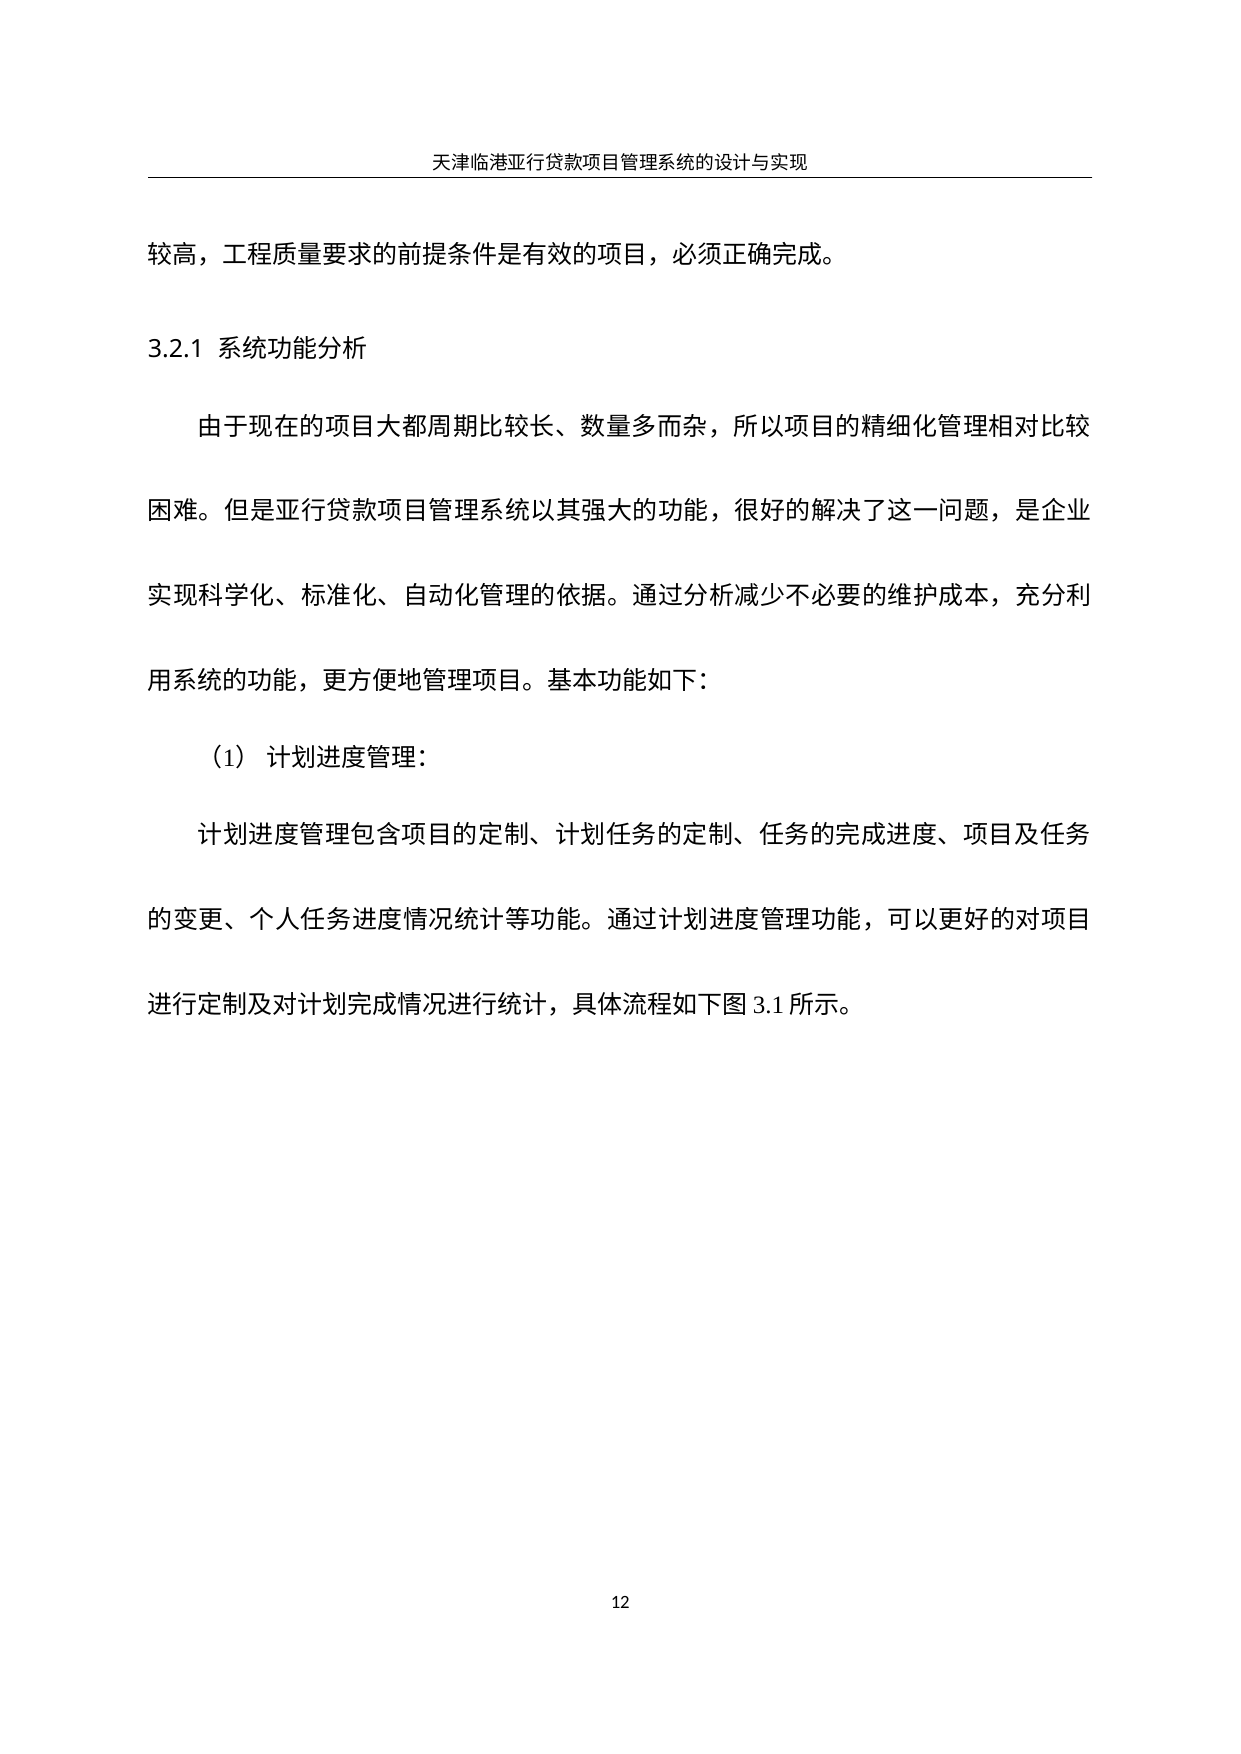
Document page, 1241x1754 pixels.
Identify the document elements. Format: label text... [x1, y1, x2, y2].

text 由于现在的项目大都周期比较长、数量多而杂，所以项目的精细化管理相对比较困难。但是亚行贷款项目管理系统以其强大的功能，很好的解决了这一问题，是企业实现科学化、标准化、自动化管理的依据。通过分析减少不必要的维护成本，充分利用系统的功能，更方便地管理项目。基本功能如下： [148, 390, 1092, 713]
text （1） 计划进度管理： [148, 722, 1092, 790]
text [148, 219, 1092, 287]
text 计划进度管理包含项目的定制、计划任务的定制、任务的完成进度、项目及任务的变更、个人任务进度情况统计等功能。通过计划进度管理功能，可以更好的对项目进行定制及对计划完成情况进行统计，具体流程如下图3.1所示。 [148, 799, 1092, 1036]
subtitle 3.2.1 系统功能分析 [148, 313, 1092, 381]
